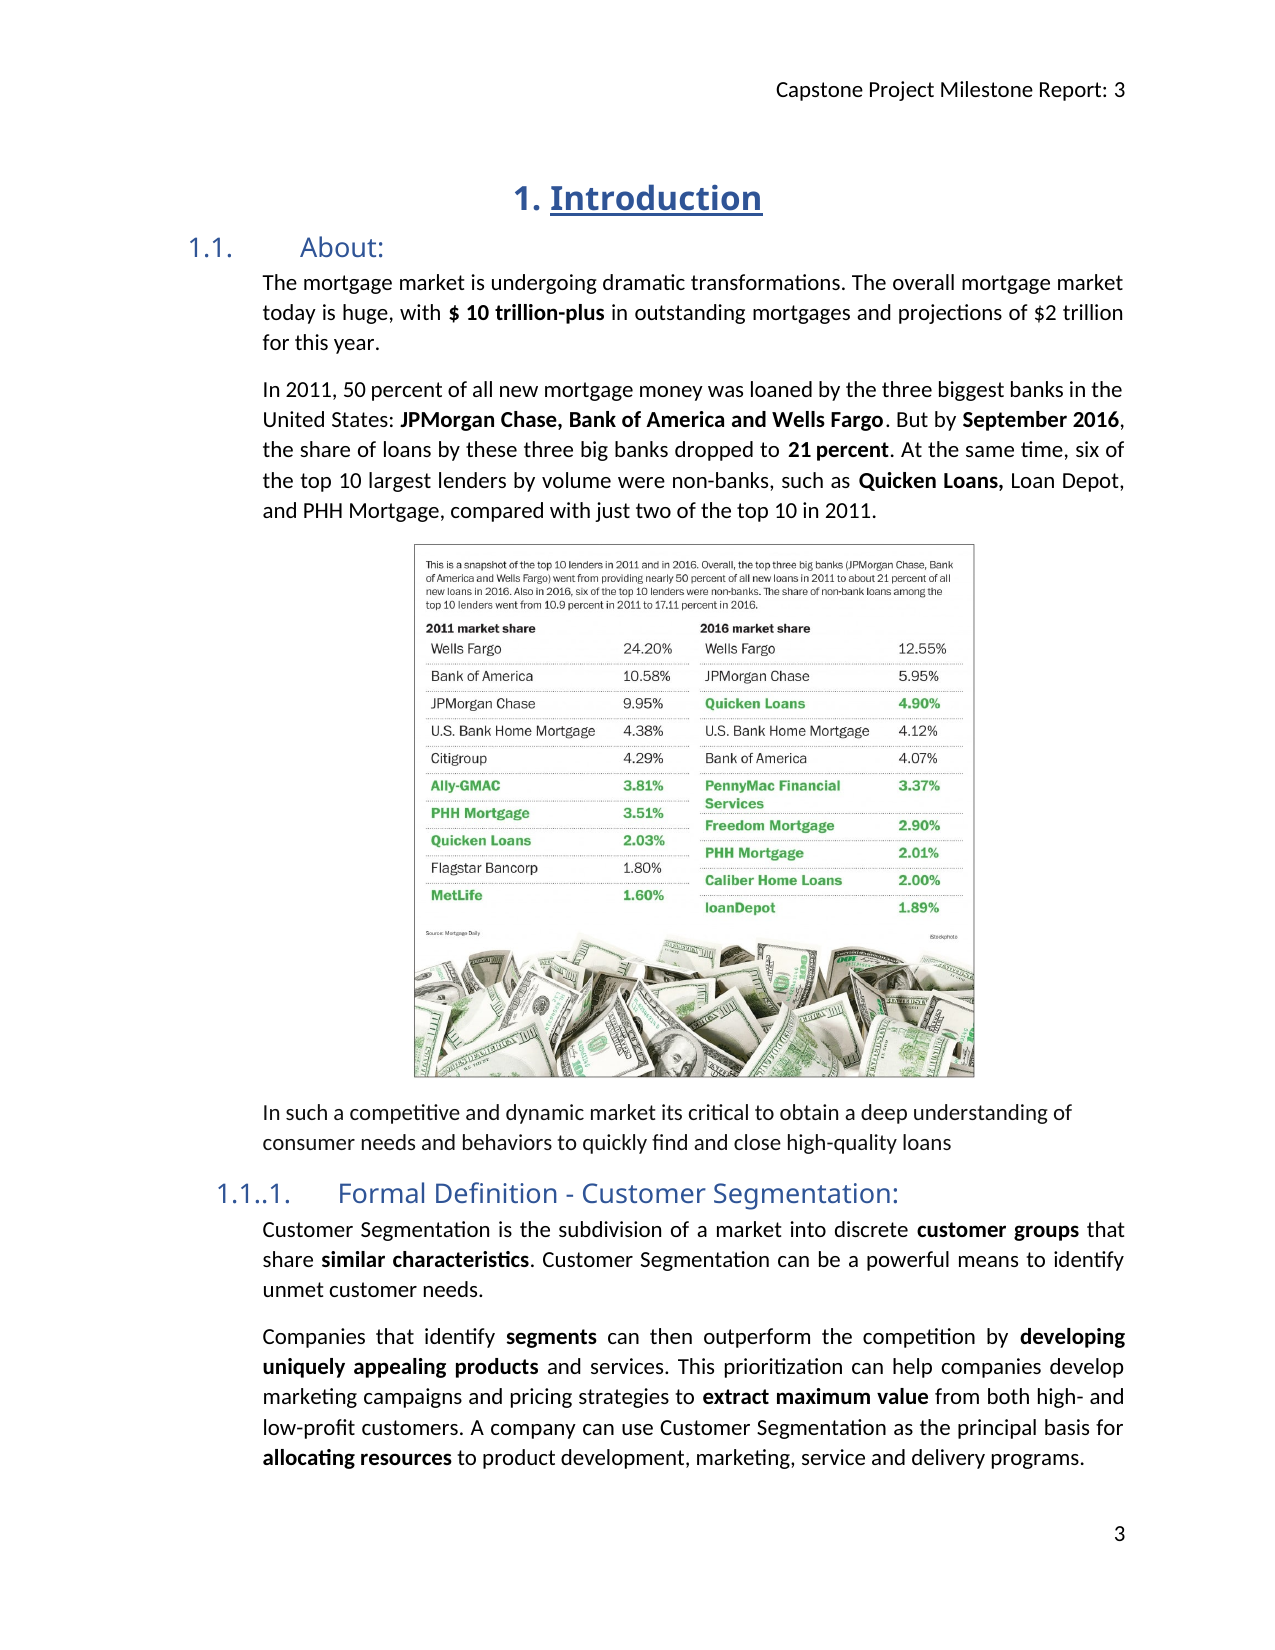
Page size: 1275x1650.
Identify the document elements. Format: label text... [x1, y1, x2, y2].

text In such a competitive and dynamic market its critical to obtain a deep understanding of consumer needs and behaviors to quickly find and close high-quality loans [262, 1098, 1125, 1156]
subtitle Formal Definition - Customer Segmentation: [216, 1175, 1125, 1212]
text Companies that identify segments can then outperform the competition by developing uniquely appealing products and services. This prioritization can help companies develop marketing campaigns and pricing strategies to extract maximum value from both high- and low-profit customers. A company can use Customer Segmentation as the principal basis for allocating resources to product development, marketing, service and delivery programs. [262, 1322, 1125, 1471]
subtitle About: [187, 228, 1125, 265]
text In 2011, 50 percent of all new mortgage money was loaned by the three biggest banks in the United States: JPMorgan Chase, Bank of America and Wells Fargo. But by September 2016, the share of loans by these three big banks dropped to 21 percent. At the same time, six of the top 10 largest lenders by volume were non-banks, such as Quicken Loans, Loan Depot, and PHH Mortgage, compared with just two of the top 10 in 2011. [262, 375, 1125, 524]
subtitle Introduction [150, 175, 1125, 220]
text Customer Segmentation is the subdivision of a market into discrete customer groups that share similar characteristics. Customer Segmentation can be a powerful means to identify unmet customer needs. [262, 1215, 1125, 1303]
picture [412, 542, 976, 1079]
text The mortgage market is undergoing dramatic transformations. The overall mortgage market today is huge, with $ 10 trillion-plus in outstanding mortgages and projections of $2 trillion for this year. [262, 268, 1125, 356]
